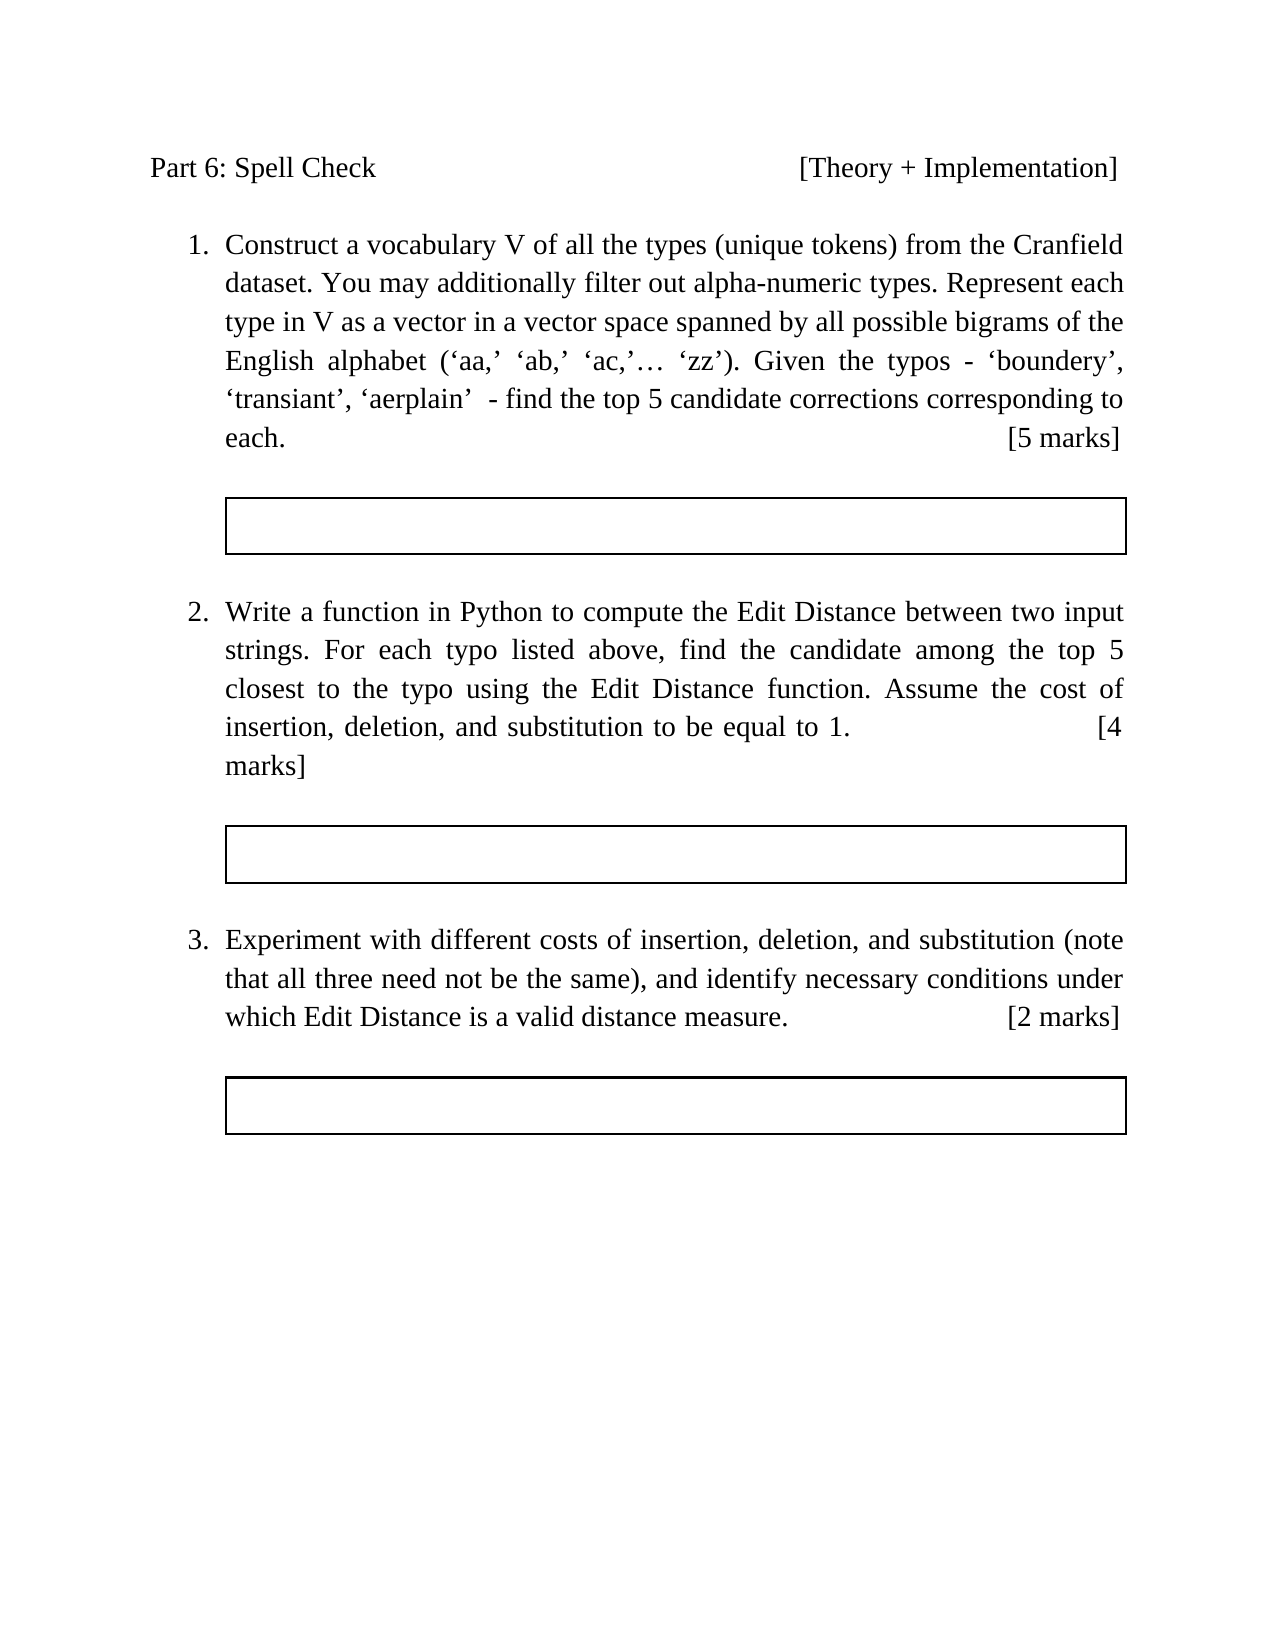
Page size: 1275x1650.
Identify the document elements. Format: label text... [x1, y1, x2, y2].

table_header [227, 827, 1125, 882]
text Part 6: Spell Check [Theory + Implementation] [150, 150, 1125, 183]
list Experiment with different costs of insertion, deletion, and substitution (note that all three need not be the same), and identify necessary conditions under which Edit Distance is a valid distance measure. [2 marks] [187, 922, 1125, 1033]
table_header [227, 1079, 1125, 1133]
list Write a function in Python to compute the Edit Distance between two input strings. For each typo listed above, find the candidate among the top 5 closest to the typo using the Edit Distance function. Assume the cost of insertion, deletion, and substitution to be equal to 1. [4 marks] [187, 594, 1125, 782]
list Construct a vocabulary V of all the types (unique tokens) from the Cranfield dataset. You may additionally filter out alpha-numeric types. Represent each type in V as a vector in a vector space spanned by all possible bigrams of the English alphabet (‘aa,’ ‘ab,’ ‘ac,’… ‘zz’). Given the typos - ‘boundery’, ‘transiant’, ‘aerplain’ - find the top 5 candidate corrections corresponding to each. [5 marks] [187, 227, 1125, 453]
table_header [227, 499, 1125, 553]
